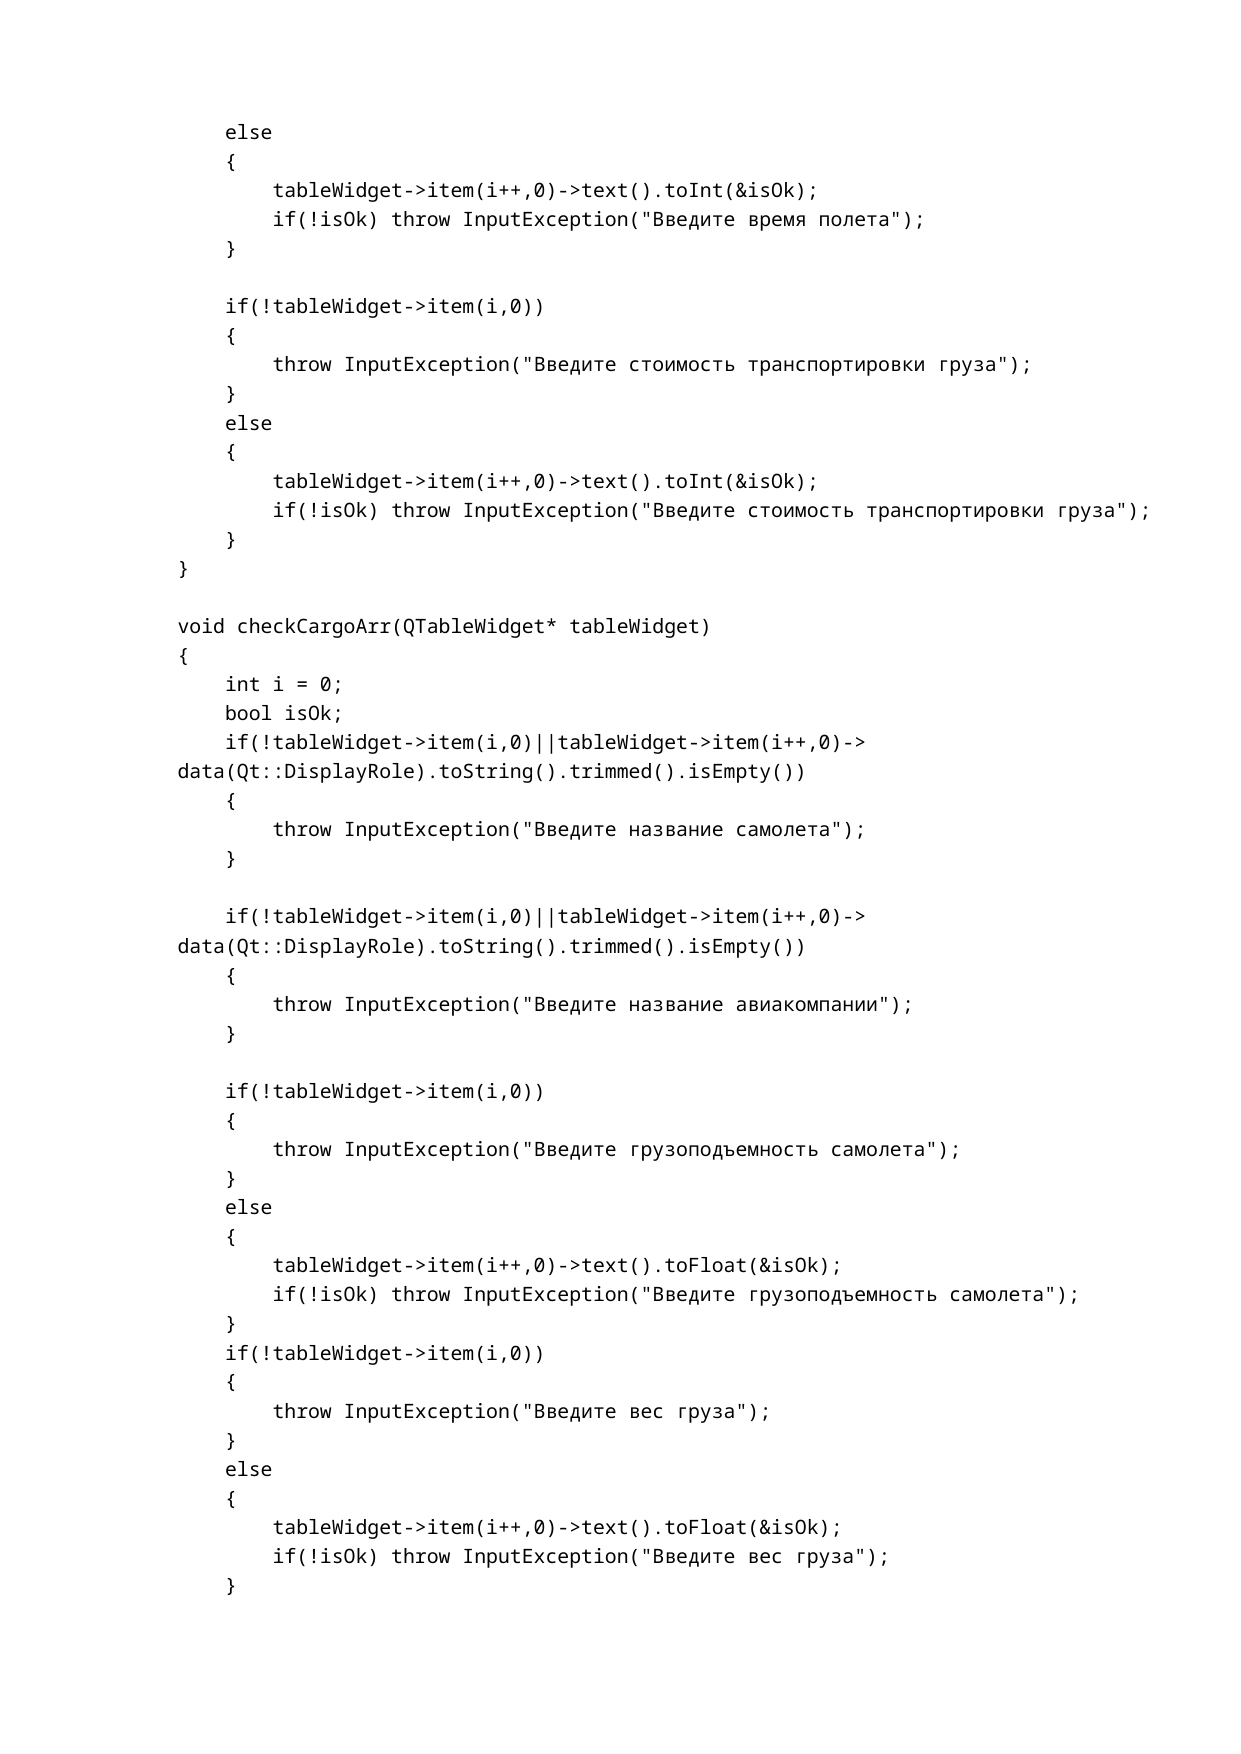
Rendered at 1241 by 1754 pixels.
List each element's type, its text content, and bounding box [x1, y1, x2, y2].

text if(!tableWidget->item(i,0)||tableWidget->item(i++,0)-> data(Qt::DisplayRole).toString().trimmed().isEmpty()) [177, 728, 1152, 784]
text { [177, 438, 1152, 465]
text { [177, 322, 1152, 348]
text { [177, 1368, 1152, 1395]
text throw InputException("Введите название самолета"); [177, 816, 1152, 843]
text } [177, 845, 1152, 872]
text else [177, 1455, 1152, 1482]
text } [177, 554, 1152, 581]
text { [177, 1222, 1152, 1249]
text if(!isOk) throw InputException("Введите стоимость транспортировки груза"); [177, 496, 1152, 523]
text { [177, 641, 1152, 668]
text throw InputException("Введите грузоподъемность самолета"); [177, 1135, 1152, 1162]
text throw InputException("Введите стоимость транспортировки груза"); [177, 351, 1152, 378]
text if(!isOk) throw InputException("Введите грузоподъемность самолета"); [177, 1281, 1152, 1308]
text if(!tableWidget->item(i,0)) [177, 292, 1152, 319]
text throw InputException("Введите название авиакомпании"); [177, 990, 1152, 1017]
text } [177, 1426, 1152, 1453]
text { [177, 1484, 1152, 1511]
text } [177, 1571, 1152, 1598]
text int i = 0; [177, 670, 1152, 697]
text } [177, 1164, 1152, 1191]
text if(!tableWidget->item(i,0)) [177, 1077, 1152, 1104]
text } [177, 380, 1152, 407]
text tableWidget->item(i++,0)->text().toFloat(&isOk); [177, 1513, 1152, 1540]
text if(!isOk) throw InputException("Введите время полета"); [177, 205, 1152, 232]
text tableWidget->item(i++,0)->text().toInt(&isOk); [177, 176, 1152, 203]
text tableWidget->item(i++,0)->text().toFloat(&isOk); [177, 1252, 1152, 1278]
text { [177, 147, 1152, 174]
text else [177, 118, 1152, 145]
text } [177, 1310, 1152, 1337]
text if(!isOk) throw InputException("Введите вес груза"); [177, 1542, 1152, 1569]
text } [177, 1019, 1152, 1046]
text { [177, 1106, 1152, 1133]
text } [177, 234, 1152, 261]
text { [177, 961, 1152, 988]
text void checkCargoArr(QTableWidget* tableWidget) [177, 612, 1152, 639]
text } [177, 525, 1152, 552]
text if(!tableWidget->item(i,0)) [177, 1339, 1152, 1366]
text bool isOk; [177, 699, 1152, 726]
text { [177, 787, 1152, 813]
text else [177, 1193, 1152, 1220]
text else [177, 409, 1152, 436]
text tableWidget->item(i++,0)->text().toInt(&isOk); [177, 467, 1152, 494]
text if(!tableWidget->item(i,0)||tableWidget->item(i++,0)-> data(Qt::DisplayRole).toString().trimmed().isEmpty()) [177, 903, 1152, 959]
text throw InputException("Введите вес груза"); [177, 1397, 1152, 1424]
